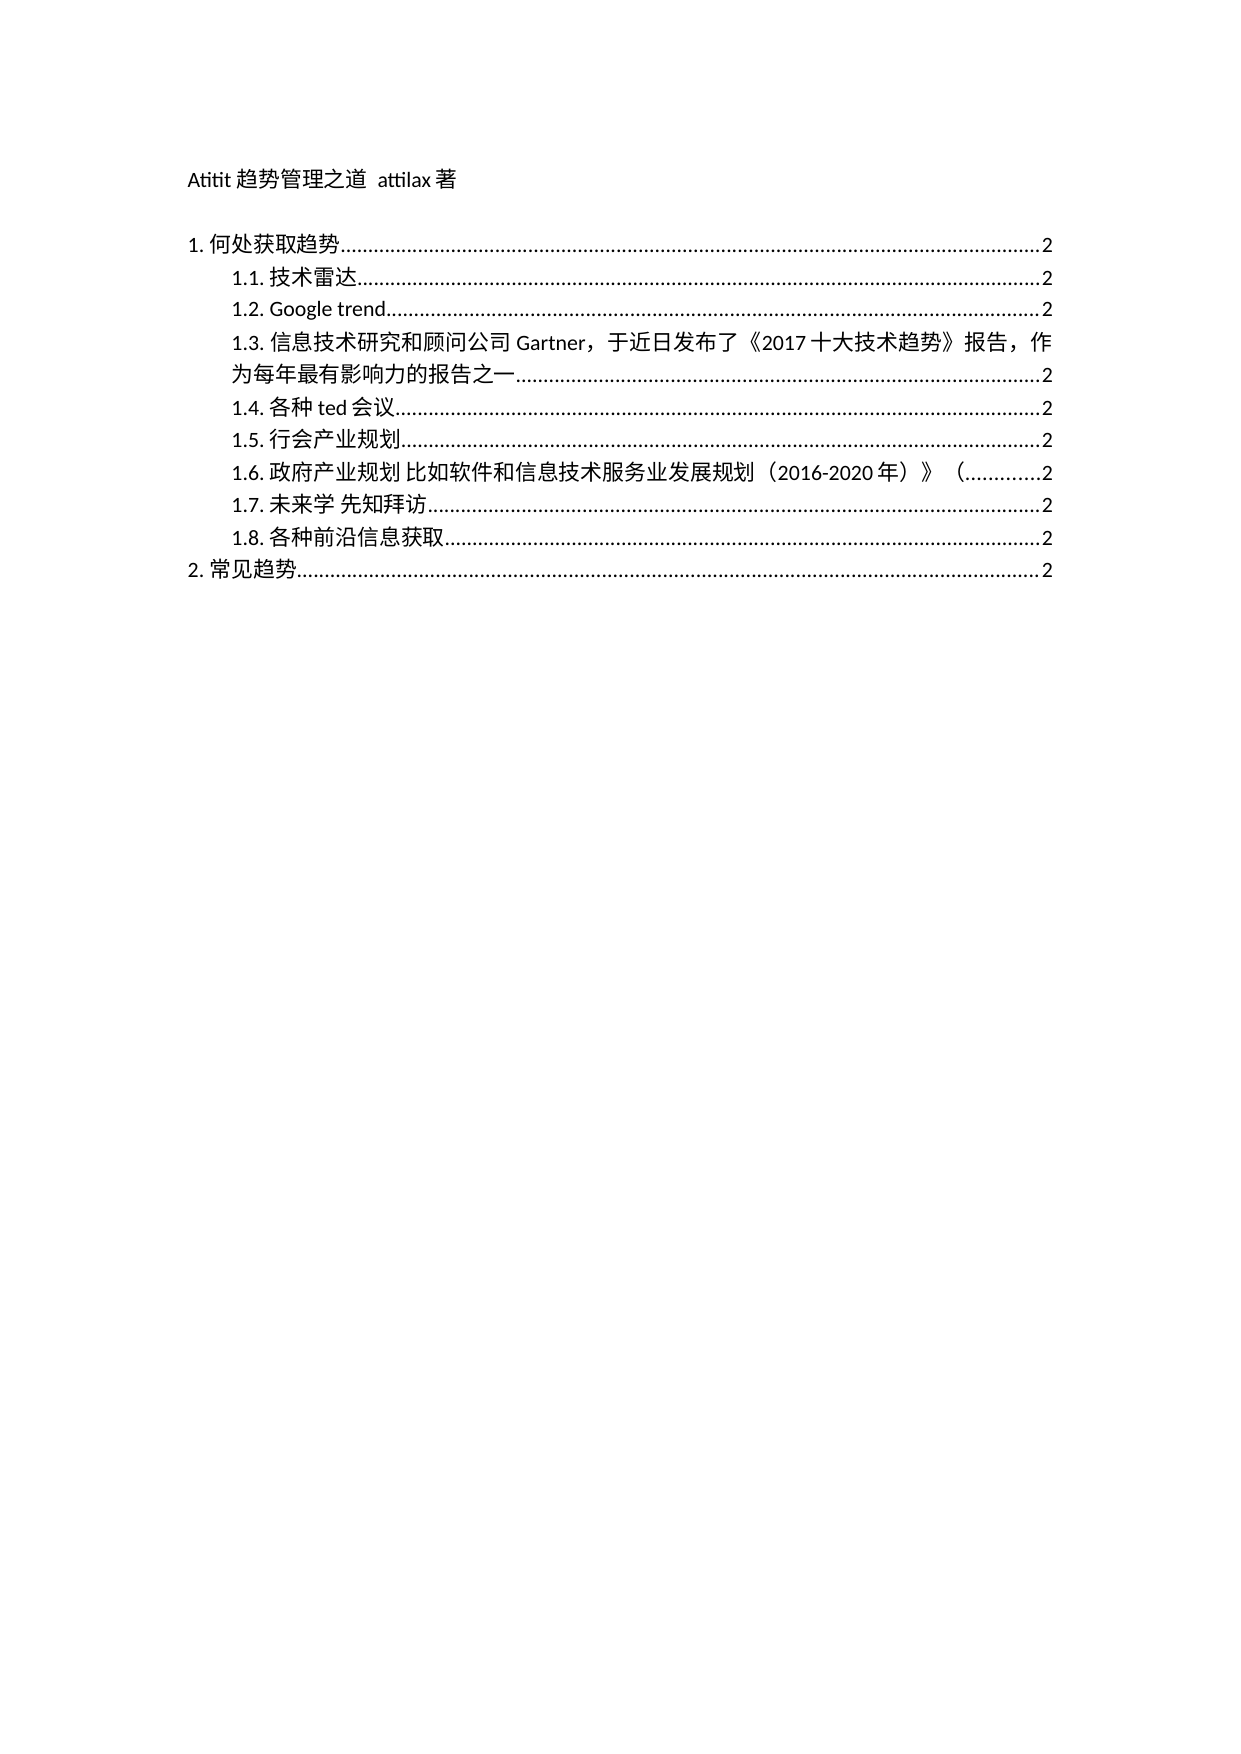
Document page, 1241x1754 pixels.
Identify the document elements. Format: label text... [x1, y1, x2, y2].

text 1.6. 政府产业规划 比如软件和信息技术服务业发展规划（2016-2020年）》（ 2 [231, 454, 1053, 487]
text 1.2. Google trend 2 [231, 292, 1053, 324]
text 1.3. 信息技术研究和顾问公司Gartner，于近日发布了《2017十大技术趋势》报告，作为每年最有影响力的报告之一 2 [231, 324, 1053, 389]
text 2. 常见趋势 2 [187, 552, 1053, 584]
text 1. 何处获取趋势 2 [187, 227, 1053, 259]
text 1.1. 技术雷达 2 [231, 259, 1053, 292]
text 1.5. 行会产业规划 2 [231, 422, 1053, 454]
text 1.4. 各种ted会议 2 [231, 389, 1053, 422]
text Atitit 趋势管理之道 attilax著 [187, 162, 1053, 194]
text 1.7. 未来学 先知拜访 2 [231, 487, 1053, 519]
text 1.8. 各种前沿信息获取 2 [231, 519, 1053, 552]
